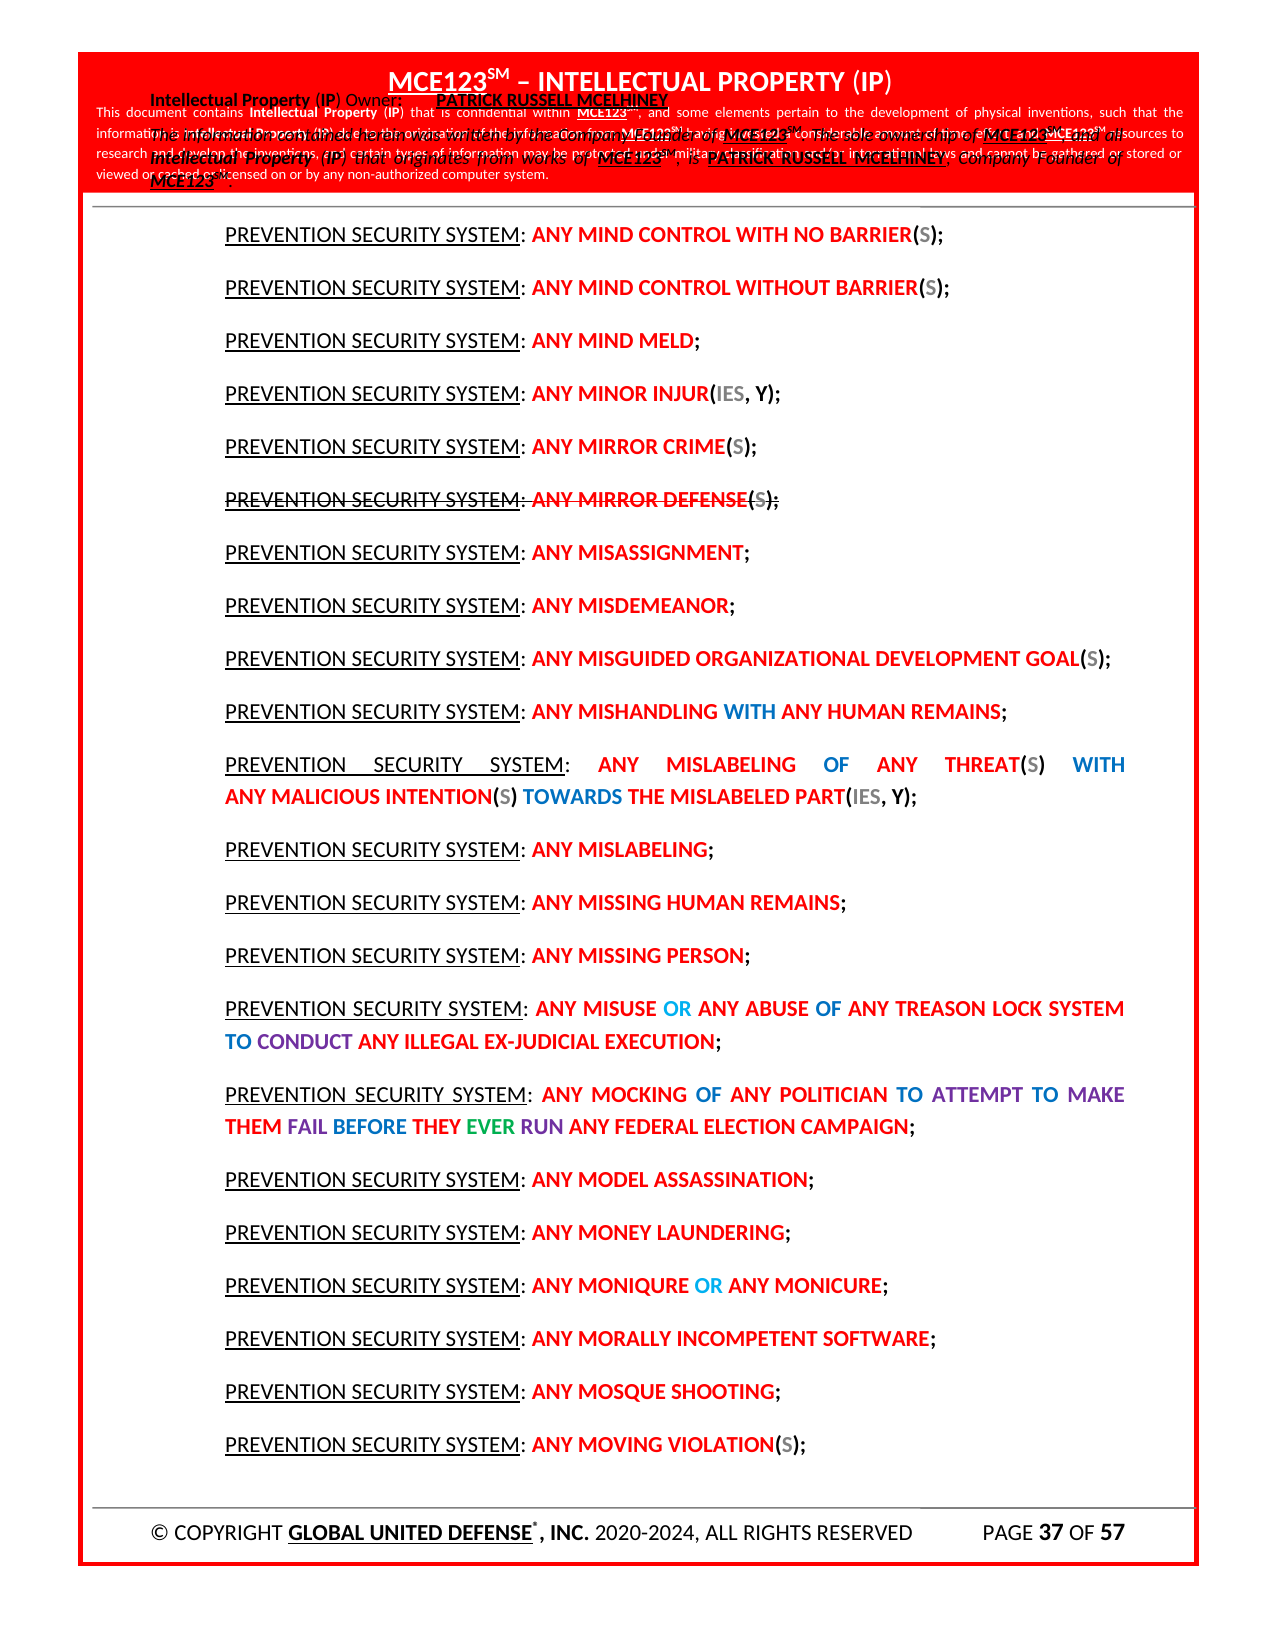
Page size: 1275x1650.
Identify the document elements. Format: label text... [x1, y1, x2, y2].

text PREVENTION SECURITY SYSTEM: ANY MISUSE OR ANY ABUSE OF ANY TREASON LOCK SYSTEM TO CONDUCT ANY ILLEGAL EX-JUDICIAL EXECUTION; [225, 994, 1125, 1055]
text PREVENTION SECURITY SYSTEM: ANY MODEL ASSASSINATION; [225, 1165, 1125, 1193]
text PREVENTION SECURITY SYSTEM: ANY MINOR INJUR(IES, Y); [225, 379, 1125, 407]
text PREVENTION SECURITY SYSTEM: ANY MOCKING OF ANY POLITICIAN TO ATTEMPT TO MAKE THEM FAIL BEFORE THEY EVER RUN ANY FEDERAL ELECTION CAMPAIGN; [225, 1080, 1125, 1140]
text PREVENTION SECURITY SYSTEM: ANY MISLABELING OF ANY THREAT(S) WITH ANY MALICIOUS INTENTION(S) TOWARDS THE MISLABELED PART(IES, Y); [225, 750, 1125, 811]
text PREVENTION SECURITY SYSTEM: ANY MIND CONTROL WITH NO BARRIER(S); [225, 220, 1125, 248]
text PREVENTION SECURITY SYSTEM: ANY MIRROR CRIME(S); [225, 432, 1125, 460]
text PREVENTION SECURITY SYSTEM: ANY MISSING HUMAN REMAINS; [225, 888, 1125, 917]
text PREVENTION SECURITY SYSTEM: ANY MIND CONTROL WITHOUT BARRIER(S); [225, 273, 1125, 301]
text PREVENTION SECURITY SYSTEM: ANY MOSQUE SHOOTING; [225, 1377, 1125, 1405]
text PREVENTION SECURITY SYSTEM: ANY MONEY LAUNDERING; [225, 1218, 1125, 1246]
text PREVENTION SECURITY SYSTEM: ANY MIRROR DEFENSE(S); [225, 485, 1125, 513]
text PREVENTION SECURITY SYSTEM: ANY MISGUIDED ORGANIZATIONAL DEVELOPMENT GOAL(S); [225, 644, 1125, 672]
text PREVENTION SECURITY SYSTEM: ANY MISASSIGNMENT; [225, 538, 1125, 566]
text PREVENTION SECURITY SYSTEM: ANY MISDEMEANOR; [225, 591, 1125, 619]
text PREVENTION SECURITY SYSTEM: ANY MISSING PERSON; [225, 942, 1125, 969]
text PREVENTION SECURITY SYSTEM: ANY MISHANDLING WITH ANY HUMAN REMAINS; [225, 697, 1125, 725]
text PREVENTION SECURITY SYSTEM: ANY MONIQURE OR ANY MONICURE; [225, 1271, 1125, 1299]
text PREVENTION SECURITY SYSTEM: ANY MIND MELD; [225, 326, 1125, 354]
text PREVENTION SECURITY SYSTEM: ANY MORALLY INCOMPETENT SOFTWARE; [225, 1324, 1125, 1352]
text PREVENTION SECURITY SYSTEM: ANY MISLABELING; [225, 836, 1125, 863]
text PREVENTION SECURITY SYSTEM: ANY MOVING VIOLATION(S); [225, 1430, 1125, 1458]
